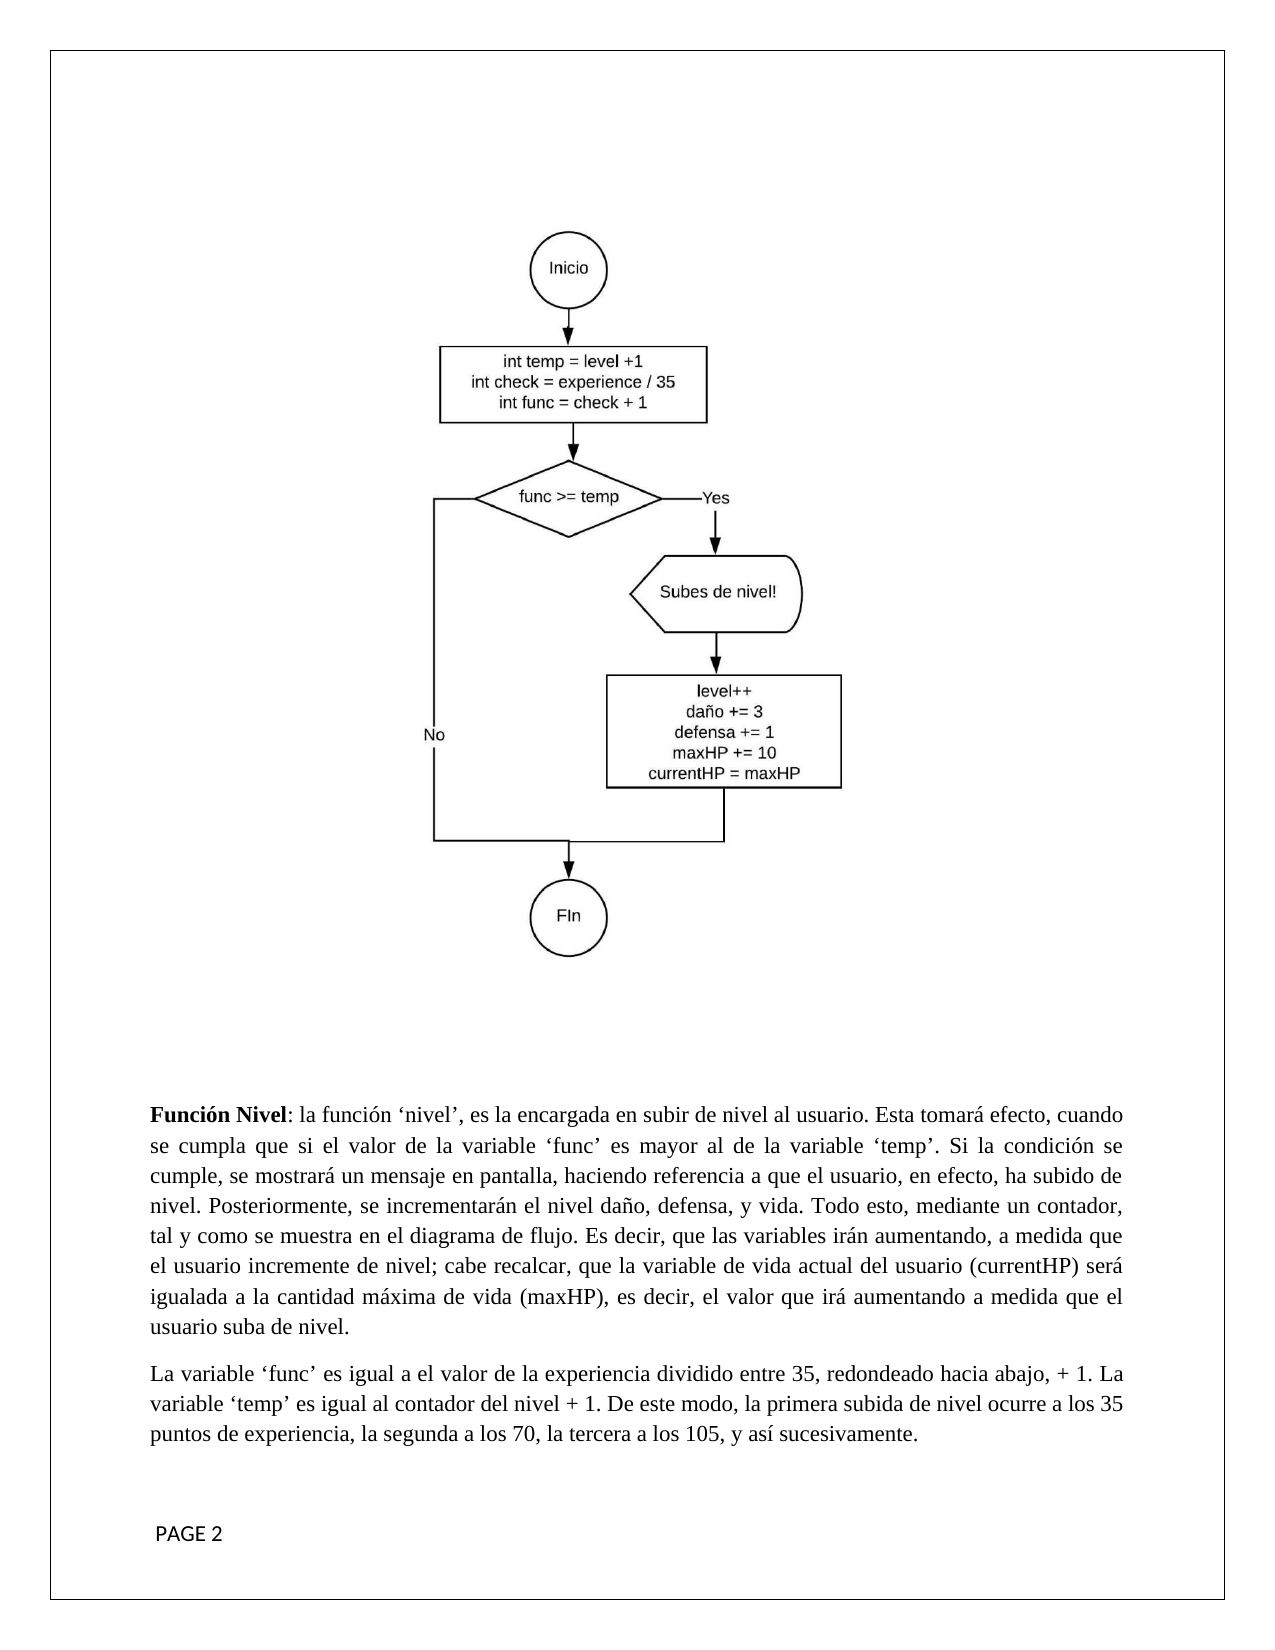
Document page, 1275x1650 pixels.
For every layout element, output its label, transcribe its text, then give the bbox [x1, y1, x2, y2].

picture [396, 194, 879, 994]
text Función Nivel: la función ‘nivel’, es la encargada en subir de nivel al usuario. Esta tomará efecto, cuando se cumpla que si el valor de la variable ‘func’ es mayor al de la variable ‘temp’. Si la condición se cumple, se mostrará un mensaje en pantalla, haciendo referencia a que el usuario, en efecto, ha subido de nivel. Posteriormente, se incrementarán el nivel daño, defensa, y vida. Todo esto, mediante un contador, tal y como se muestra en el diagrama de flujo. Es decir, que las variables irán aumentando, a medida que el usuario incremente de nivel; cabe recalcar, que la variable de vida actual del usuario (currentHP) será igualada a la cantidad máxima de vida (maxHP), es decir, el valor que irá aumentando a medida que el usuario suba de nivel. [150, 1102, 1125, 1339]
text La variable ‘func’ es igual a el valor de la experiencia dividido entre 35, redondeado hacia abajo, + 1. La variable ‘temp’ es igual al contador del nivel + 1. De este modo, la primera subida de nivel ocurre a los 35 puntos de experiencia, la segunda a los 70, la tercera a los 105, y así sucesivamente. [150, 1360, 1125, 1447]
